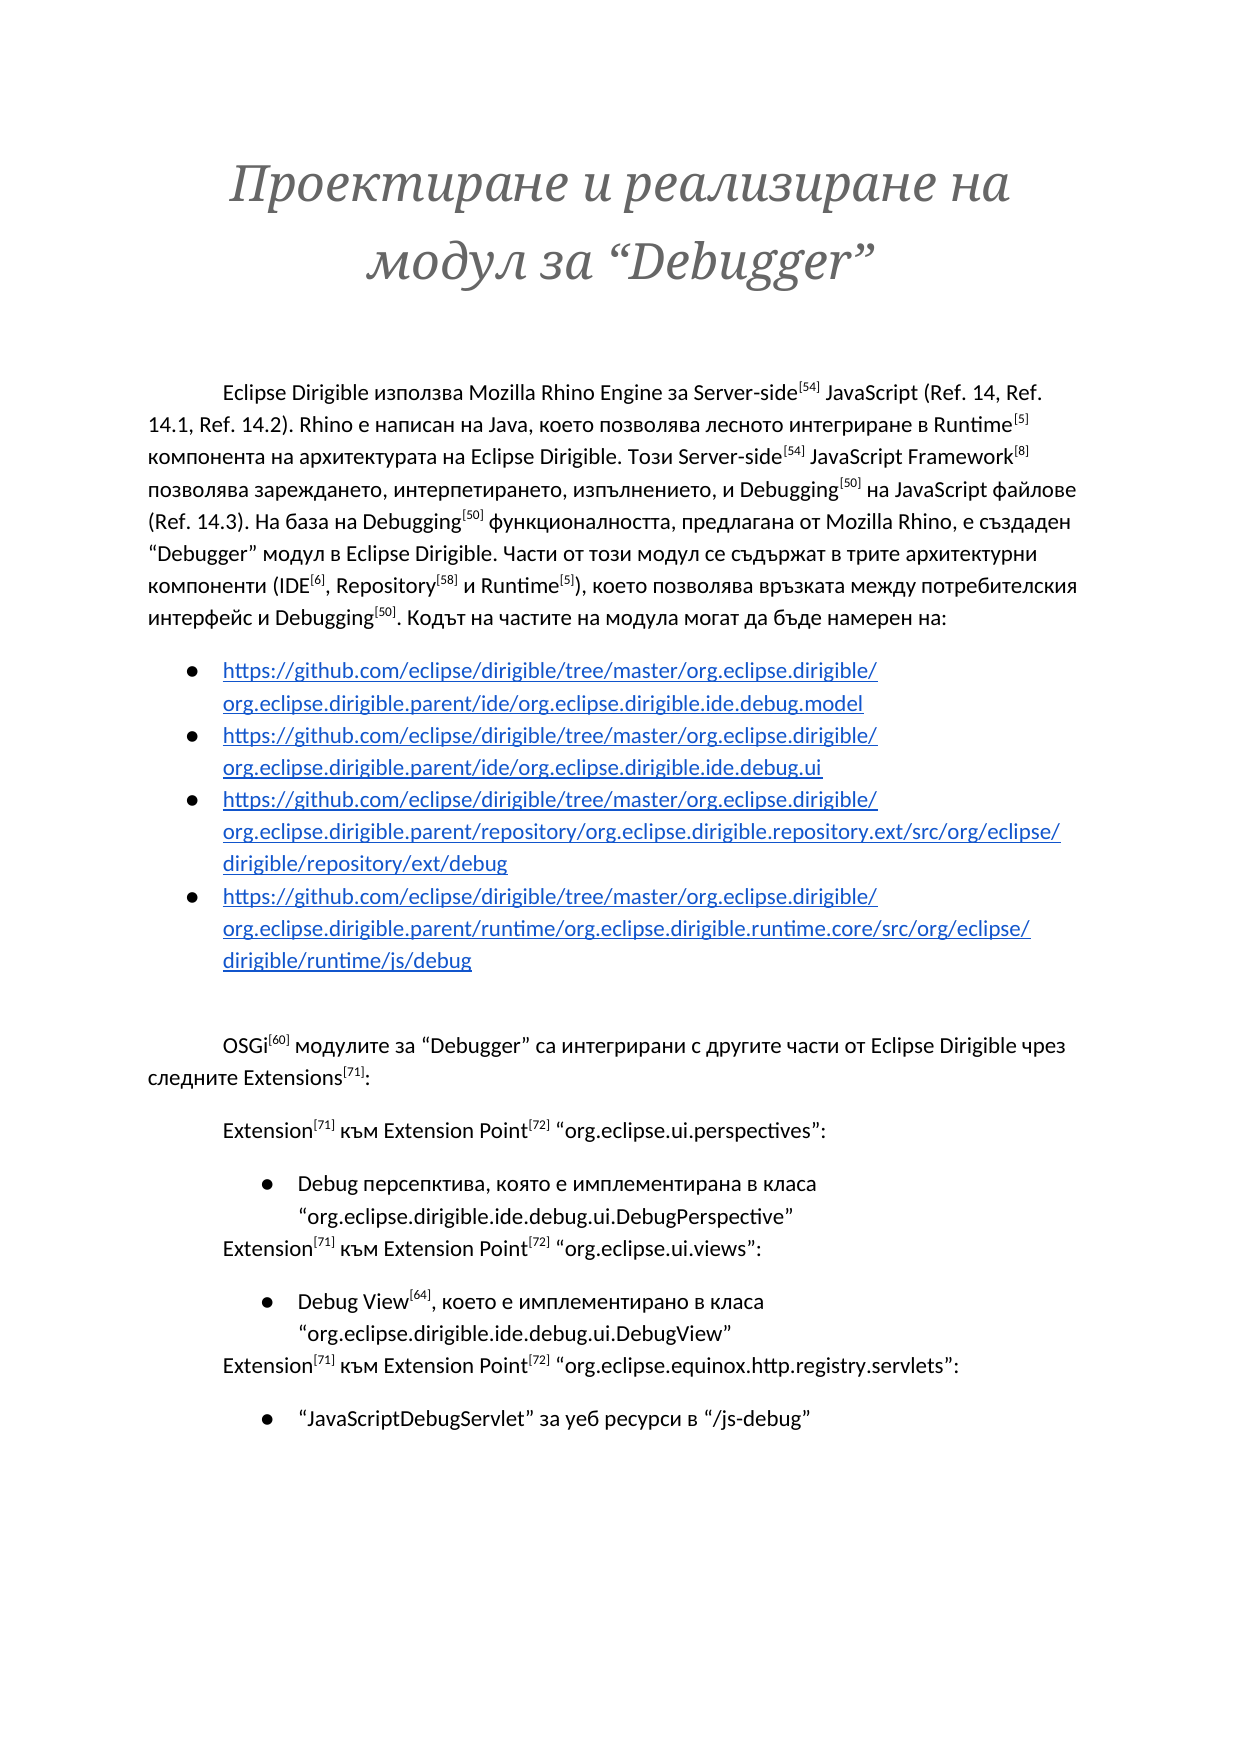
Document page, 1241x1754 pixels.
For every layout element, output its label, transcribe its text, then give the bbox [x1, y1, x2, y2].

text Eclipse Dirigible използва Mozilla Rhino Engine за Server-side[54] JavaScript (Ref. 14, Ref. 14.1, Ref. 14.2). Rhino е написан на Java, което позволява лесното интегриране в Runtime[5] компонента на архитектурата на Eclipse Dirigible. Този Server-side[54] JavaScript Framework[8] позволява зареждането, интерпетирането, изпълнението, и Debugging[50] на JavaScript файлове (Ref. 14.3). На база на Debugging[50] функционалността, предлагана от Mozilla Rhino, е създаден “Debugger” модул в Eclipse Dirigible. Части от този модул се съдържат в трите архитектурни компоненти (IDE[6], Repository[58] и Runtime[5]), което позволява връзката между потребителския интерфейс и Debugging[50]. Кодът на частите на модулa могат да бъде намерен на: [148, 378, 1093, 631]
list https://github.com/eclipse/dirigible/tree/master/org.eclipse.dirigible/org.eclipse.dirigible.parent/ide/org.eclipse.dirigible.ide.debug.ui [185, 721, 1093, 781]
text Extension[71] към Extension Point[72] “org.eclipse.ui.views”: [148, 1234, 1093, 1262]
list https://github.com/eclipse/dirigible/tree/master/org.eclipse.dirigible/org.eclipse.dirigible.parent/ide/org.eclipse.dirigible.ide.debug.model [185, 656, 1093, 717]
list Debug персепктива, която е имплементирана в класа “org.eclipse.dirigible.ide.debug.ui.DebugPerspective” [260, 1169, 1093, 1230]
list https://github.com/eclipse/dirigible/tree/master/org.eclipse.dirigible/org.eclipse.dirigible.parent/repository/org.eclipse.dirigible.repository.ext/src/org/eclipse/dirigible/repository/ext/debug [185, 785, 1093, 878]
text Extension[71] към Extension Point[72] “org.eclipse.ui.perspectives”: [223, 1117, 1093, 1144]
text Проектиране и реализиране на модул за “Debugger” [148, 148, 1093, 294]
list Debug View[64], което е имплементирано в класа “org.eclipse.dirigible.ide.debug.ui.DebugView” [260, 1287, 1093, 1347]
list https://github.com/eclipse/dirigible/tree/master/org.eclipse.dirigible/org.eclipse.dirigible.parent/runtime/org.eclipse.dirigible.runtime.core/src/org/eclipse/dirigible/runtime/js/debug [185, 882, 1093, 974]
text OSGi[60] модулите за “Debugger” са интегрирани с другите части от Eclipse Dirigible чрез следните Extensions[71]: [148, 1031, 1093, 1092]
list “JavaScriptDebugServlet” за уеб ресурси в “/js-debug” [260, 1404, 1093, 1432]
text Extension[71] към Extension Point[72] “org.eclipse.equinox.http.registry.servlets”: [148, 1351, 1093, 1379]
